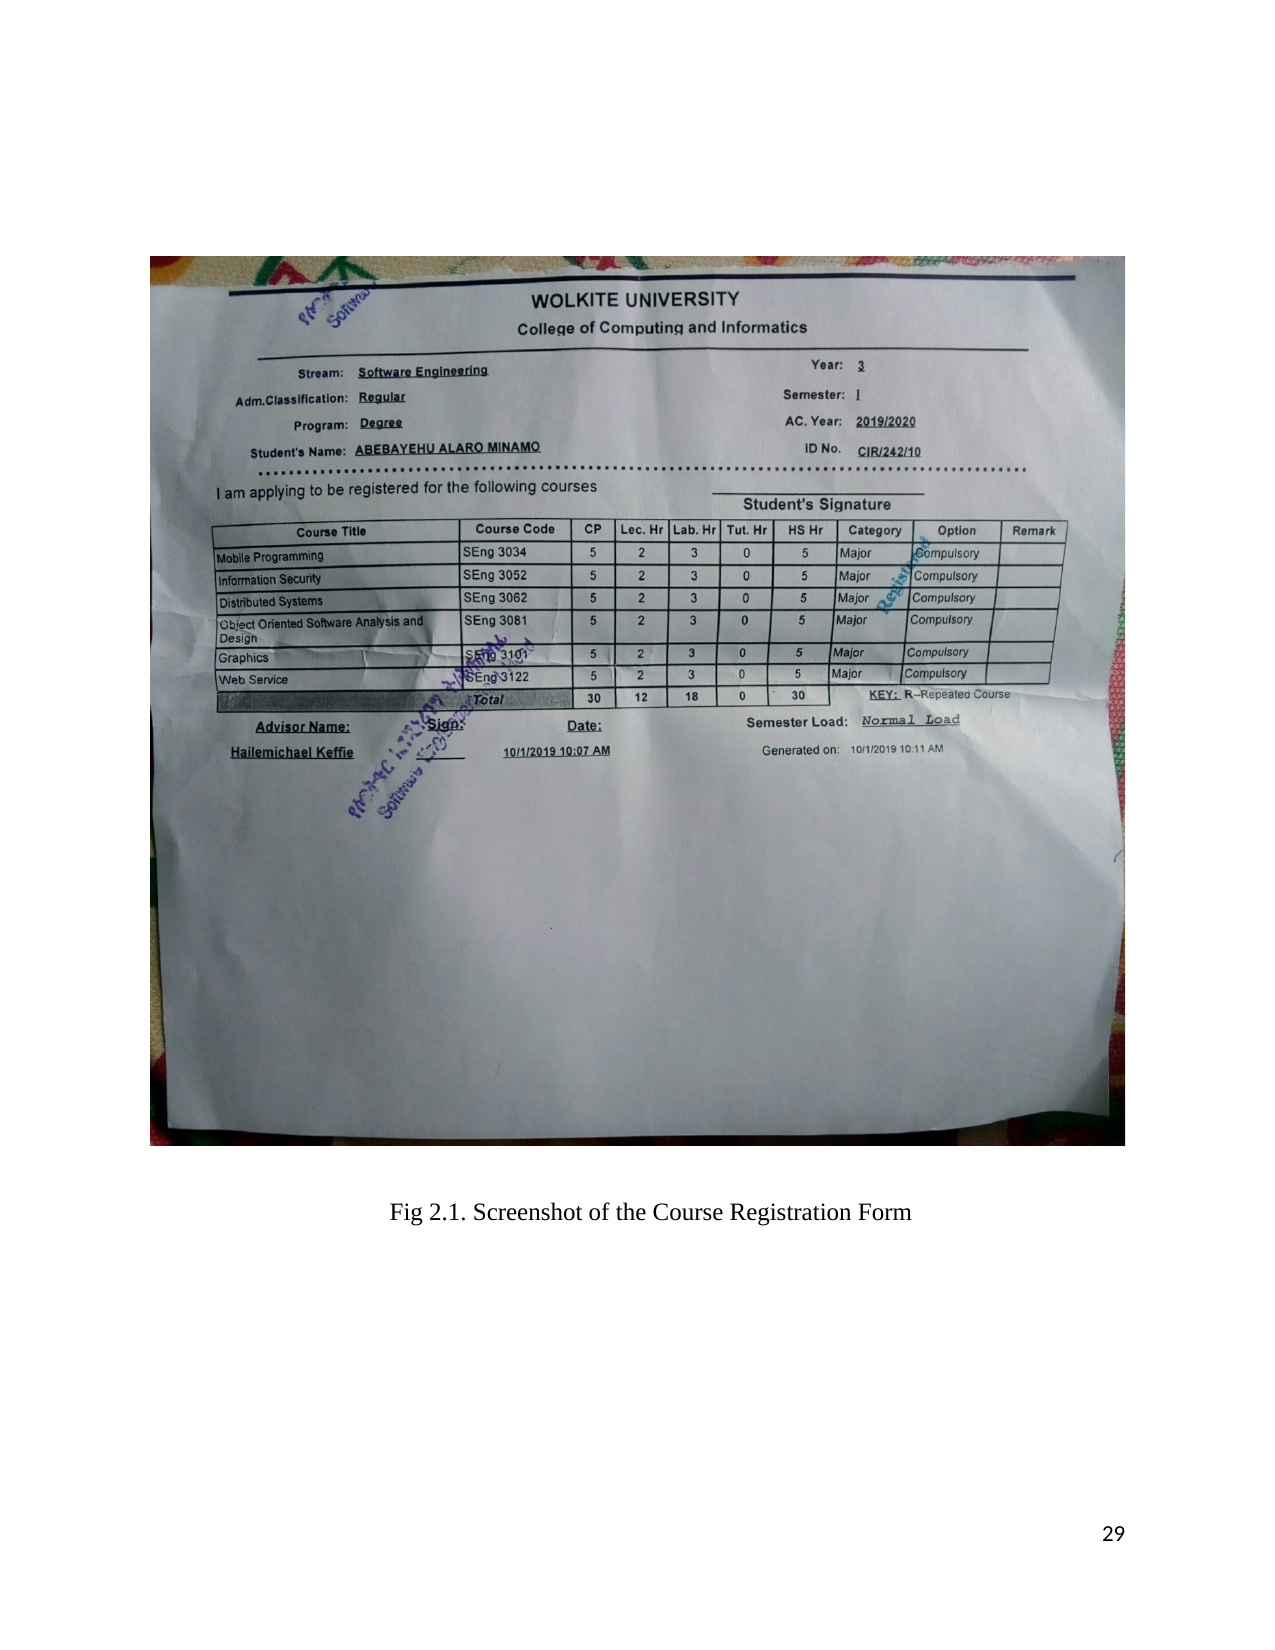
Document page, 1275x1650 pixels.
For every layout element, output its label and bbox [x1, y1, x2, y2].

picture [150, 256, 1125, 1146]
